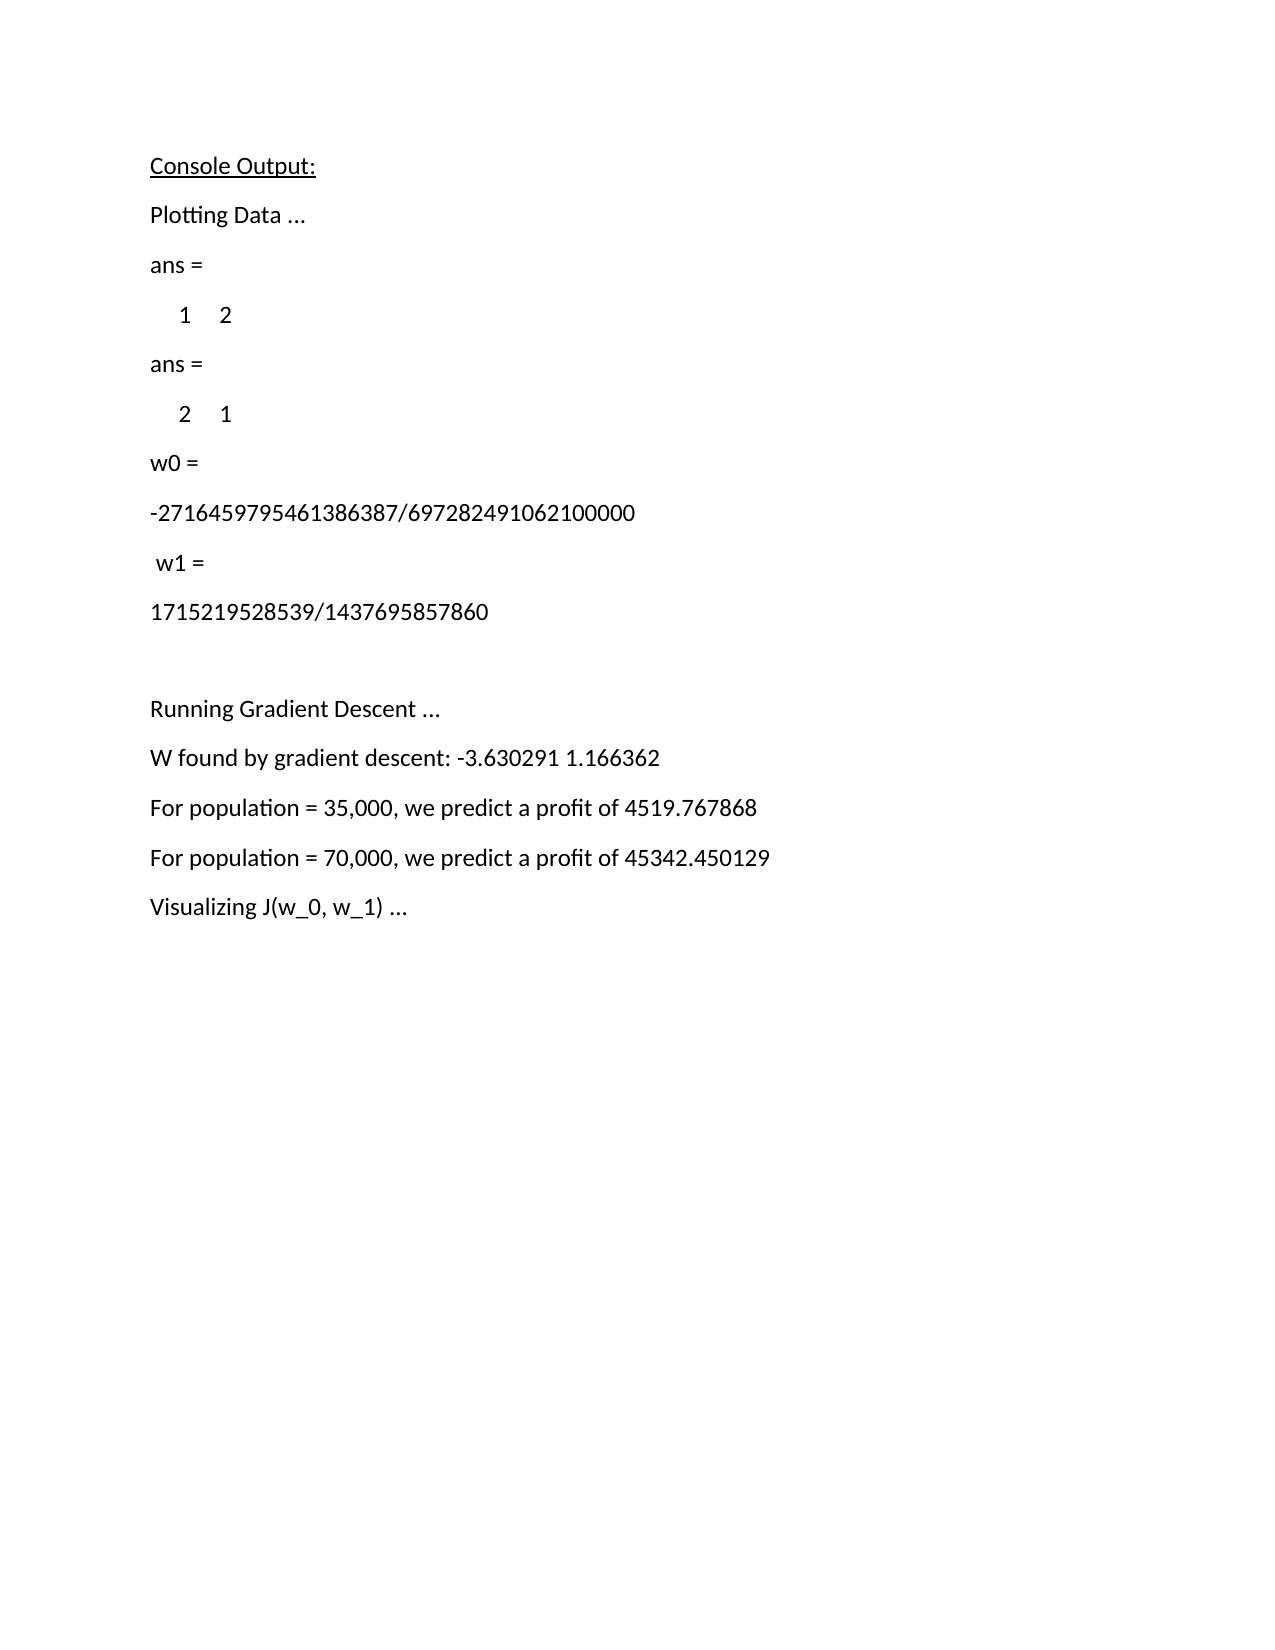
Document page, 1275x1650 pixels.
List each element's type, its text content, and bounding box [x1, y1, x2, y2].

text Plotting Data ... [150, 199, 1125, 230]
text w0 = [150, 447, 1125, 478]
text For population = 70,000, we predict a profit of 45342.450129 [150, 842, 1125, 872]
text w1 = [150, 547, 1125, 577]
text Running Gradient Descent ... [150, 693, 1125, 723]
text W found by gradient descent: -3.630291 1.166362 [150, 742, 1125, 773]
text 1 2 [150, 299, 1125, 329]
text For population = 35,000, we predict a profit of 4519.767868 [150, 792, 1125, 823]
text 2 1 [150, 398, 1125, 428]
text -2716459795461386387/697282491062100000 [150, 497, 1125, 528]
text Visualizing J(w_0, w_1) ... [150, 891, 1125, 922]
text ans = [150, 348, 1125, 379]
text 1715219528539/1437695857860 [150, 596, 1125, 627]
text ans = [150, 249, 1125, 280]
text Console Output: [150, 150, 1125, 181]
